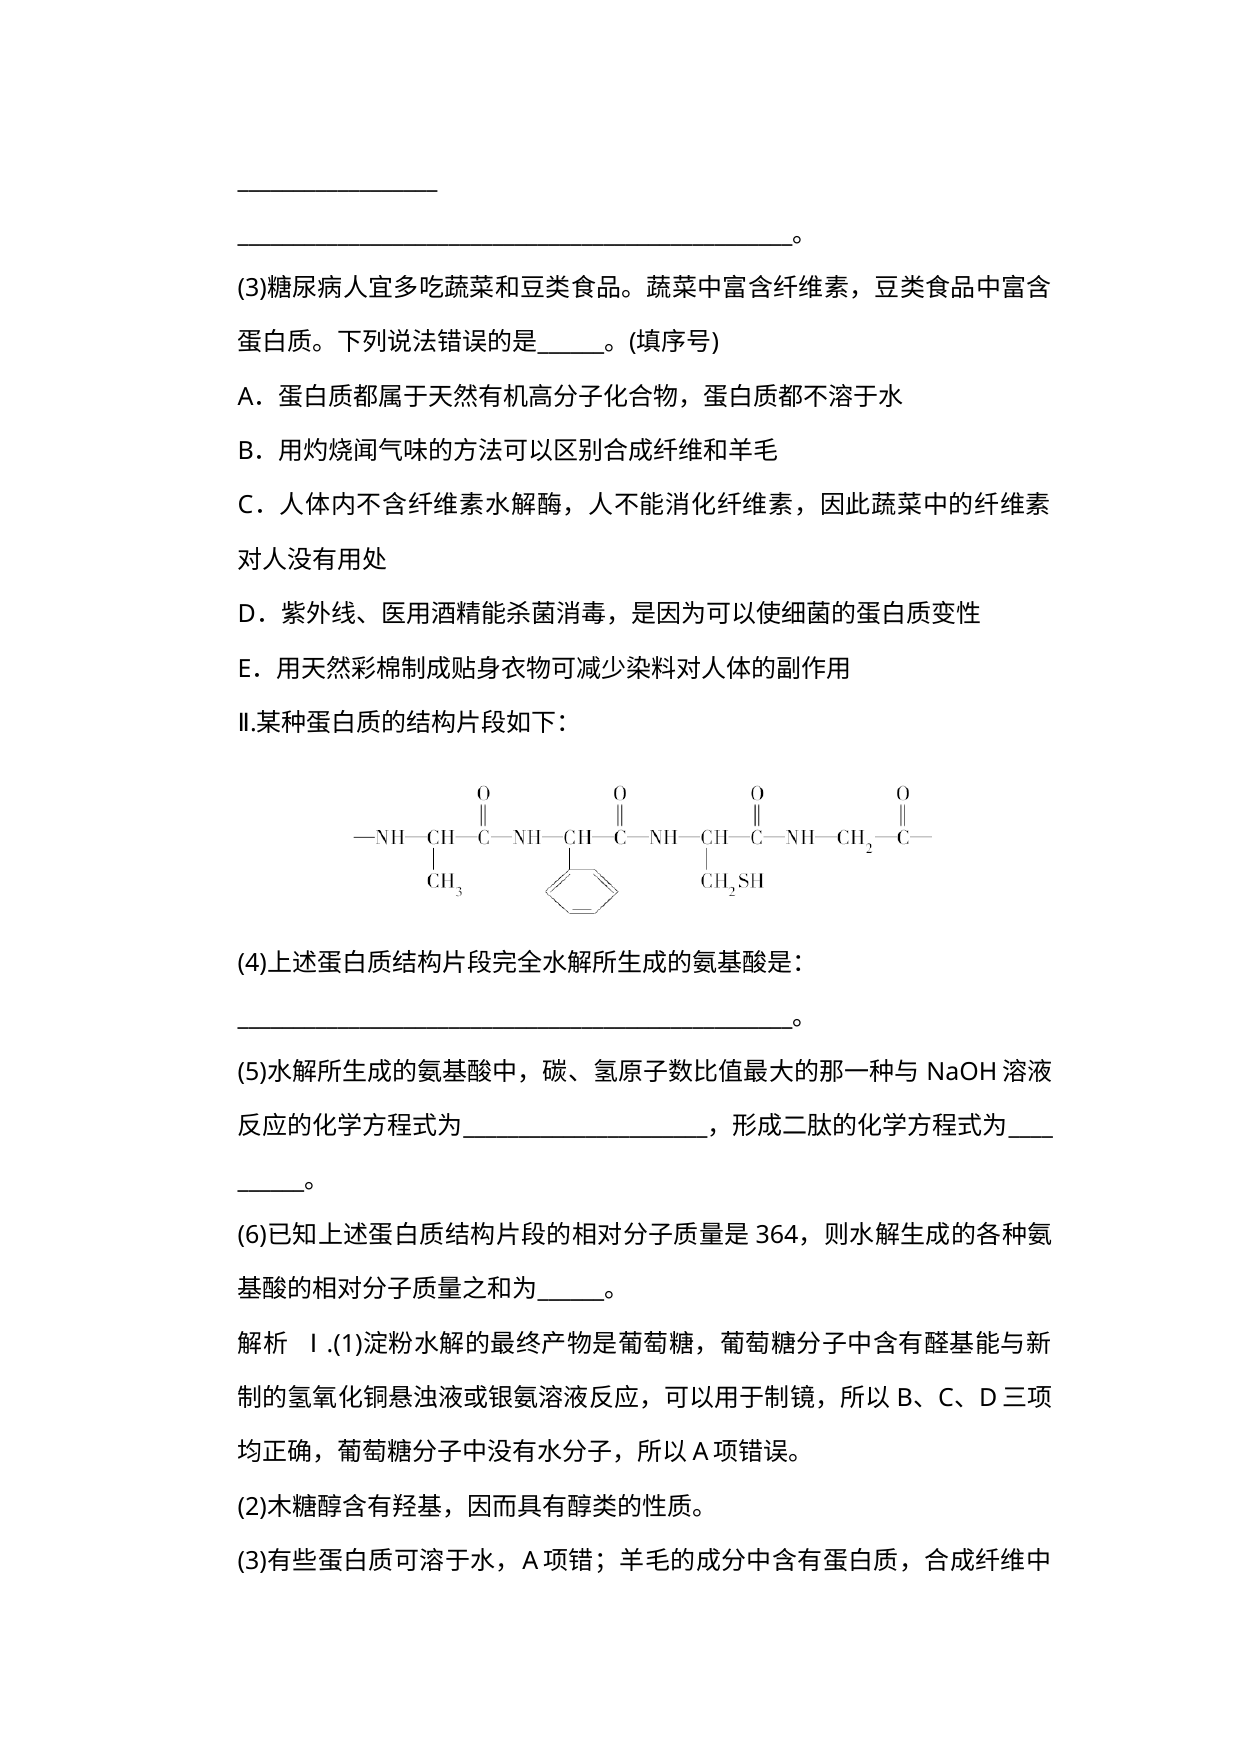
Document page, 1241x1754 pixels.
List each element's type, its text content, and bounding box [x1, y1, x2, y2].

text 解析 Ⅰ.(1)淀粉水解的最终产物是葡萄糖，葡萄糖分子中含有醛基能与新制的氢氧化铜悬浊液或银氨溶液反应，可以用于制镜，所以B、C、D三项均正确，葡萄糖分子中没有水分子，所以A项错误。 [237, 1323, 1053, 1468]
text B．用灼烧闻气味的方法可以区别合成纤维和羊毛 [187, 431, 1053, 467]
text (3)糖尿病人宜多吃蔬菜和豆类食品。蔬菜中富含纤维素，豆类食品中富含蛋白质。下列说法错误的是______。(填序号) [237, 267, 1053, 358]
text (4)上述蛋白质结构片段完全水解所生成的氨基酸是： [187, 942, 1053, 979]
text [237, 1541, 1053, 1577]
text D．紫外线、医用酒精能杀菌消毒，是因为可以使细菌的蛋白质变性 [187, 594, 1053, 630]
text (2)木糖醇含有羟基，因而具有醇类的性质。 [187, 1486, 1053, 1522]
text __________________________________________________。 [187, 997, 1053, 1033]
text (5)水解所生成的氨基酸中，碳、氢原子数比值最大的那一种与NaOH溶液反应的化学方程式为______________________，形成二肽的化学方程式为__________。 [237, 1051, 1053, 1196]
text (6)已知上述蛋白质结构片段的相对分子质量是364，则水解生成的各种氨基酸的相对分子质量之和为______。 [237, 1214, 1053, 1305]
text Ⅱ.某种蛋白质的结构片段如下： [187, 702, 1053, 739]
text __________________________________________________。 [187, 213, 1053, 249]
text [237, 162, 1053, 196]
picture [332, 756, 958, 928]
text E．用天然彩棉制成贴身衣物可减少染料对人体的副作用 [187, 648, 1053, 684]
text C．人体内不含纤维素水解酶，人不能消化纤维素，因此蔬菜中的纤维素对人没有用处 [237, 485, 1053, 576]
text A．蛋白质都属于天然有机高分子化合物，蛋白质都不溶于水 [187, 376, 1053, 412]
